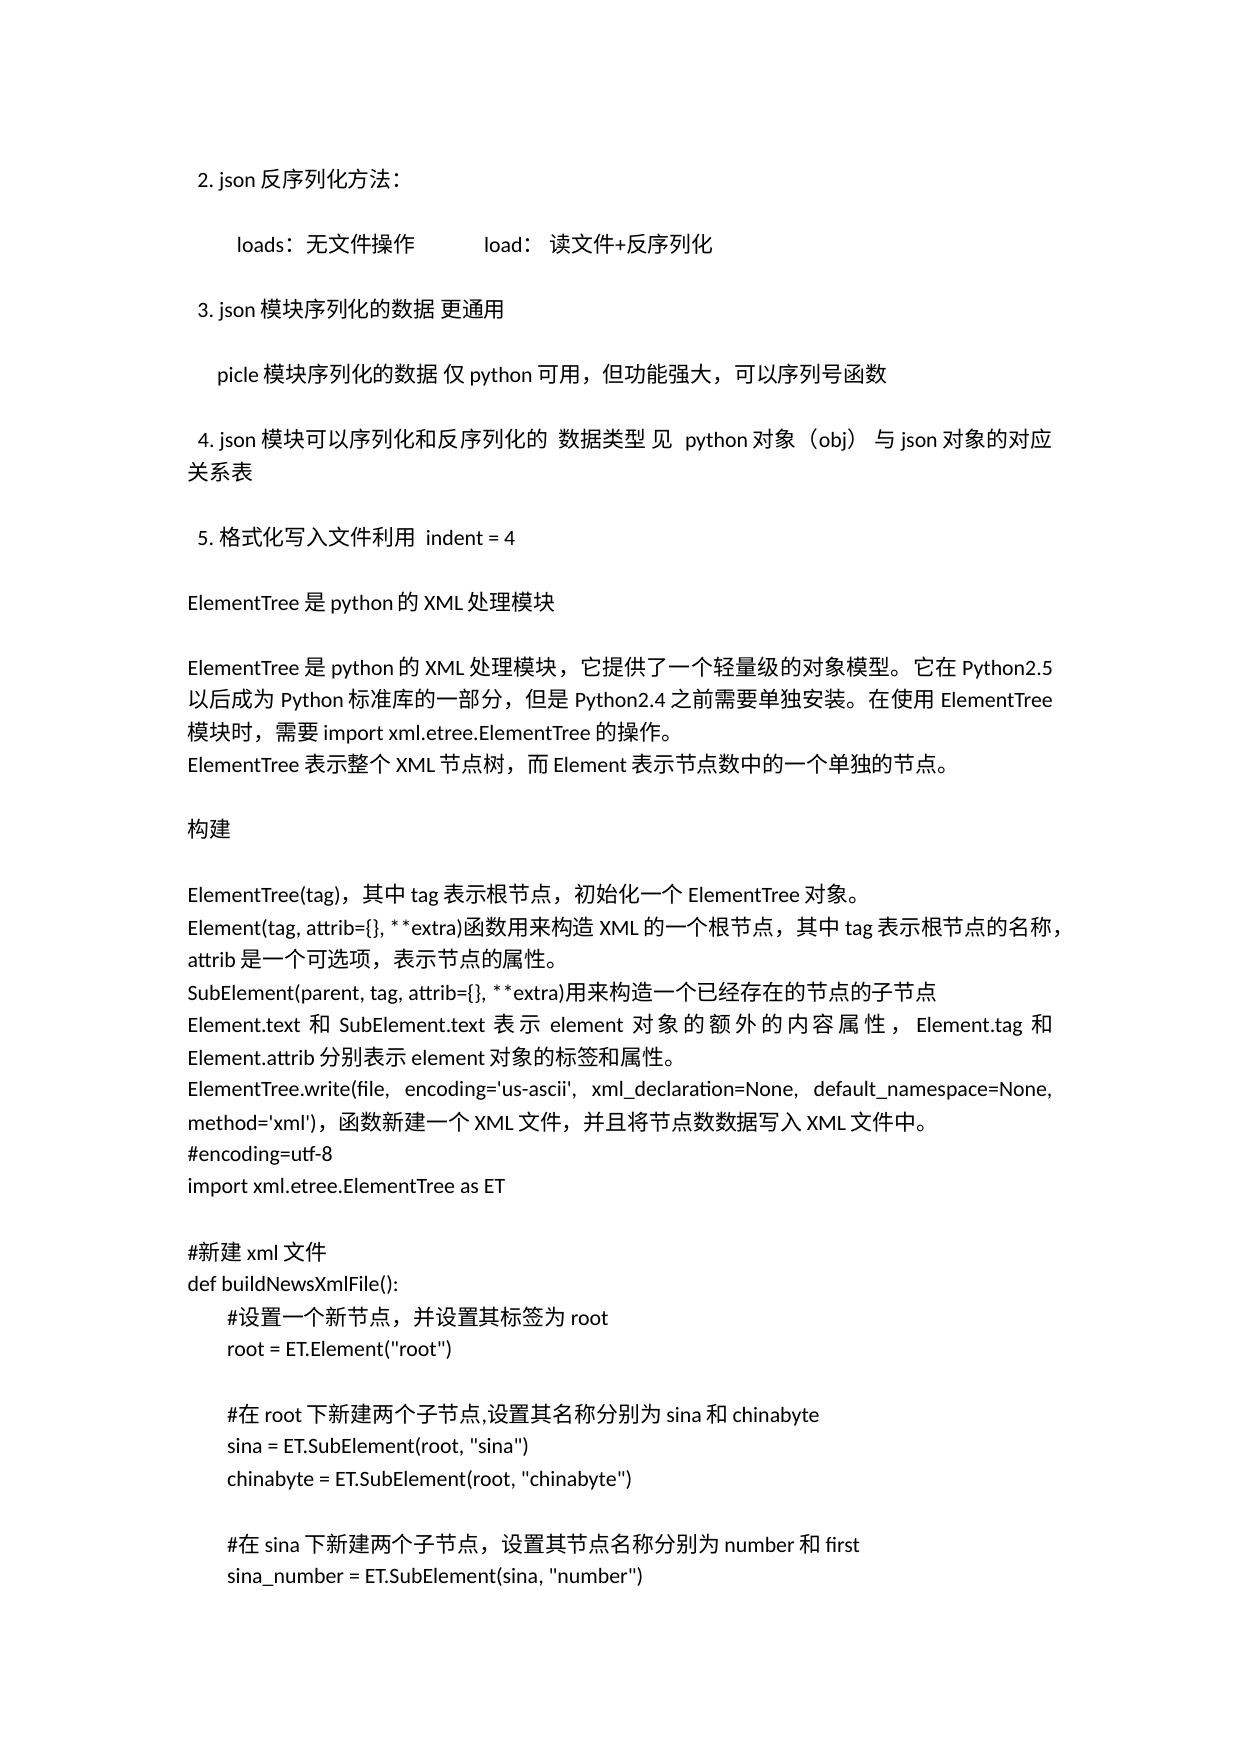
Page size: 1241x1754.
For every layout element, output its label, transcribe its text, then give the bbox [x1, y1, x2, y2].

text ElementTree.write(file, encoding='us-ascii', xml_declaration=None, default_namespace=None, method='xml')，函数新建一个XML文件，并且将节点数数据写入XML文件中。 [187, 1072, 1053, 1137]
text 4. json模块可以序列化和反序列化的 数据类型 见 python对象（obj） 与json对象的对应关系表 [187, 422, 1053, 487]
text #encoding=utf-8 [187, 1137, 1053, 1169]
text #在root下新建两个子节点,设置其名称分别为sina和chinabyte [187, 1397, 1053, 1429]
text 构建 [187, 812, 1053, 844]
text #新建xml文件 [187, 1234, 1053, 1267]
text root = ET.Element("root") [187, 1332, 1053, 1364]
text ElementTree表示整个XML节点树，而Element表示节点数中的一个单独的节点。 [187, 747, 1053, 779]
text loads：无文件操作 load： 读文件+反序列化 [187, 227, 1053, 259]
text SubElement(parent, tag, attrib={}, **extra)用来构造一个已经存在的节点的子节点 [187, 974, 1053, 1007]
text sina_number = ET.SubElement(sina, "number") [187, 1559, 1053, 1592]
text 2. json反序列化方法： [187, 162, 1053, 194]
text picle模块序列化的数据 仅python可用，但功能强大，可以序列号函数 [187, 357, 1053, 389]
text ElementTree(tag)，其中tag表示根节点，初始化一个ElementTree对象。 [187, 877, 1053, 909]
text import xml.etree.ElementTree as ET [187, 1169, 1053, 1202]
text Element.text和SubElement.text表示element对象的额外的内容属性，Element.tag和Element.attrib分别表示element对象的标签和属性。 [187, 1007, 1053, 1072]
text Element(tag, attrib={}, **extra)函数用来构造XML的一个根节点，其中tag表示根节点的名称，attrib是一个可选项，表示节点的属性。 [187, 909, 1053, 974]
text sina = ET.SubElement(root, "sina") [187, 1429, 1053, 1462]
text 3. json模块序列化的数据 更通用 [187, 292, 1053, 324]
text #设置一个新节点，并设置其标签为root [187, 1299, 1053, 1332]
text #在sina下新建两个子节点，设置其节点名称分别为number和first [187, 1527, 1053, 1559]
text ElementTree是python的XML处理模块 [187, 584, 1053, 617]
text def buildNewsXmlFile(): [187, 1267, 1053, 1299]
text ElementTree是python的XML处理模块，它提供了一个轻量级的对象模型。它在Python2.5以后成为Python标准库的一部分，但是Python2.4之前需要单独安装。在使用ElementTree模块时，需要import xml.etree.ElementTree的操作。 [187, 649, 1053, 747]
text chinabyte = ET.SubElement(root, "chinabyte") [187, 1462, 1053, 1494]
text 5. 格式化写入文件利用 indent = 4 [187, 519, 1053, 552]
